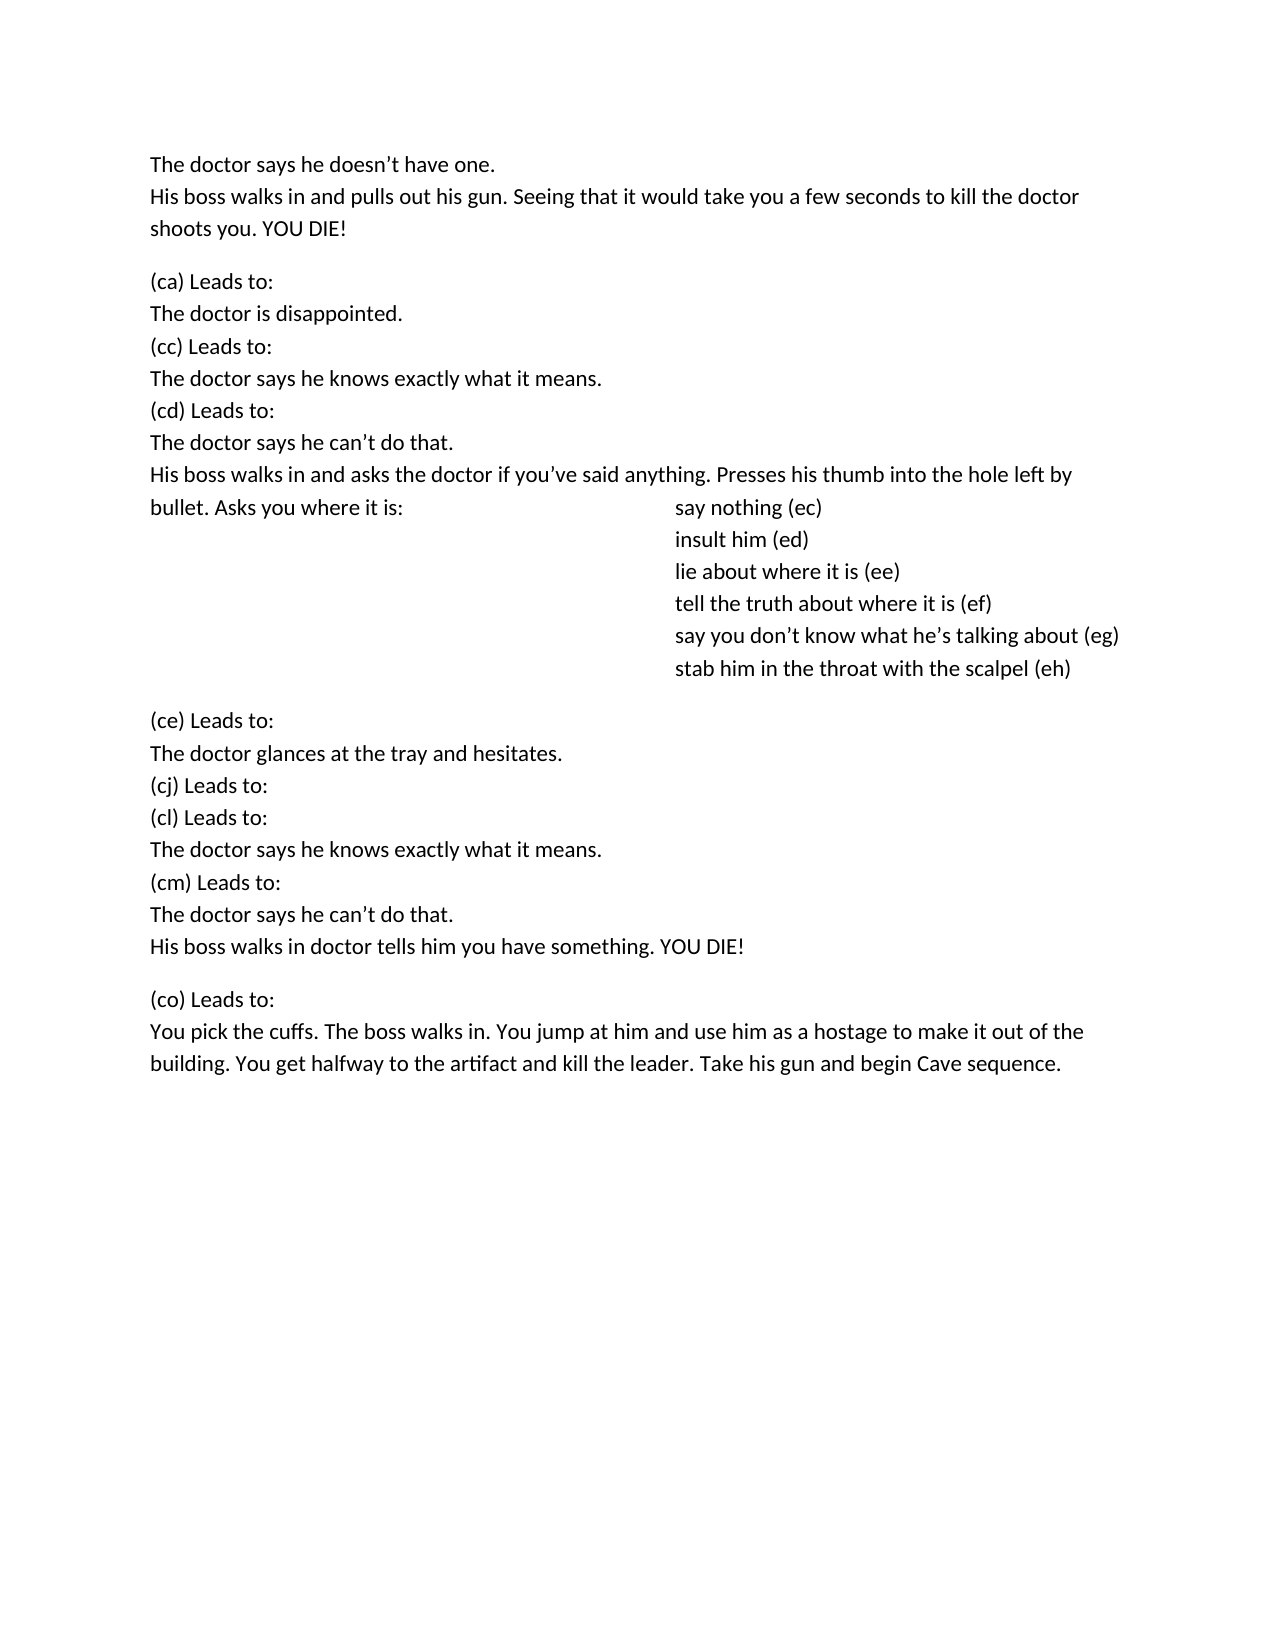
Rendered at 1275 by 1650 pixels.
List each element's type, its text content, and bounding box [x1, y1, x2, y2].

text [150, 150, 1137, 242]
text (ca) Leads to: The doctor is disappointed. (cc) Leads to: The doctor says he knows exactly what it means. (cd) Leads to: The doctor says he can’t do that. His boss walks in and asks the doctor if you’ve said anything. Presses his thumb into the hole left by bullet. Asks you where it is: say nothing (ec) insult him (ed) lie about where it is (ee) tell the truth about where it is (ef) say you don’t know what he’s talking about (eg) stab him in the throat with the scalpel (eh) [150, 267, 1137, 682]
text (co) Leads to: You pick the cuffs. The boss walks in. You jump at him and use him as a hostage to make it out of the building. You get halfway to the artifact and kill the leader. Take his gun and begin Cave sequence. [150, 985, 1137, 1077]
text (ce) Leads to: The doctor glances at the tray and hesitates. (cj) Leads to: (cl) Leads to: The doctor says he knows exactly what it means. (cm) Leads to: The doctor says he can’t do that. His boss walks in doctor tells him you have something. YOU DIE! [150, 707, 1137, 960]
